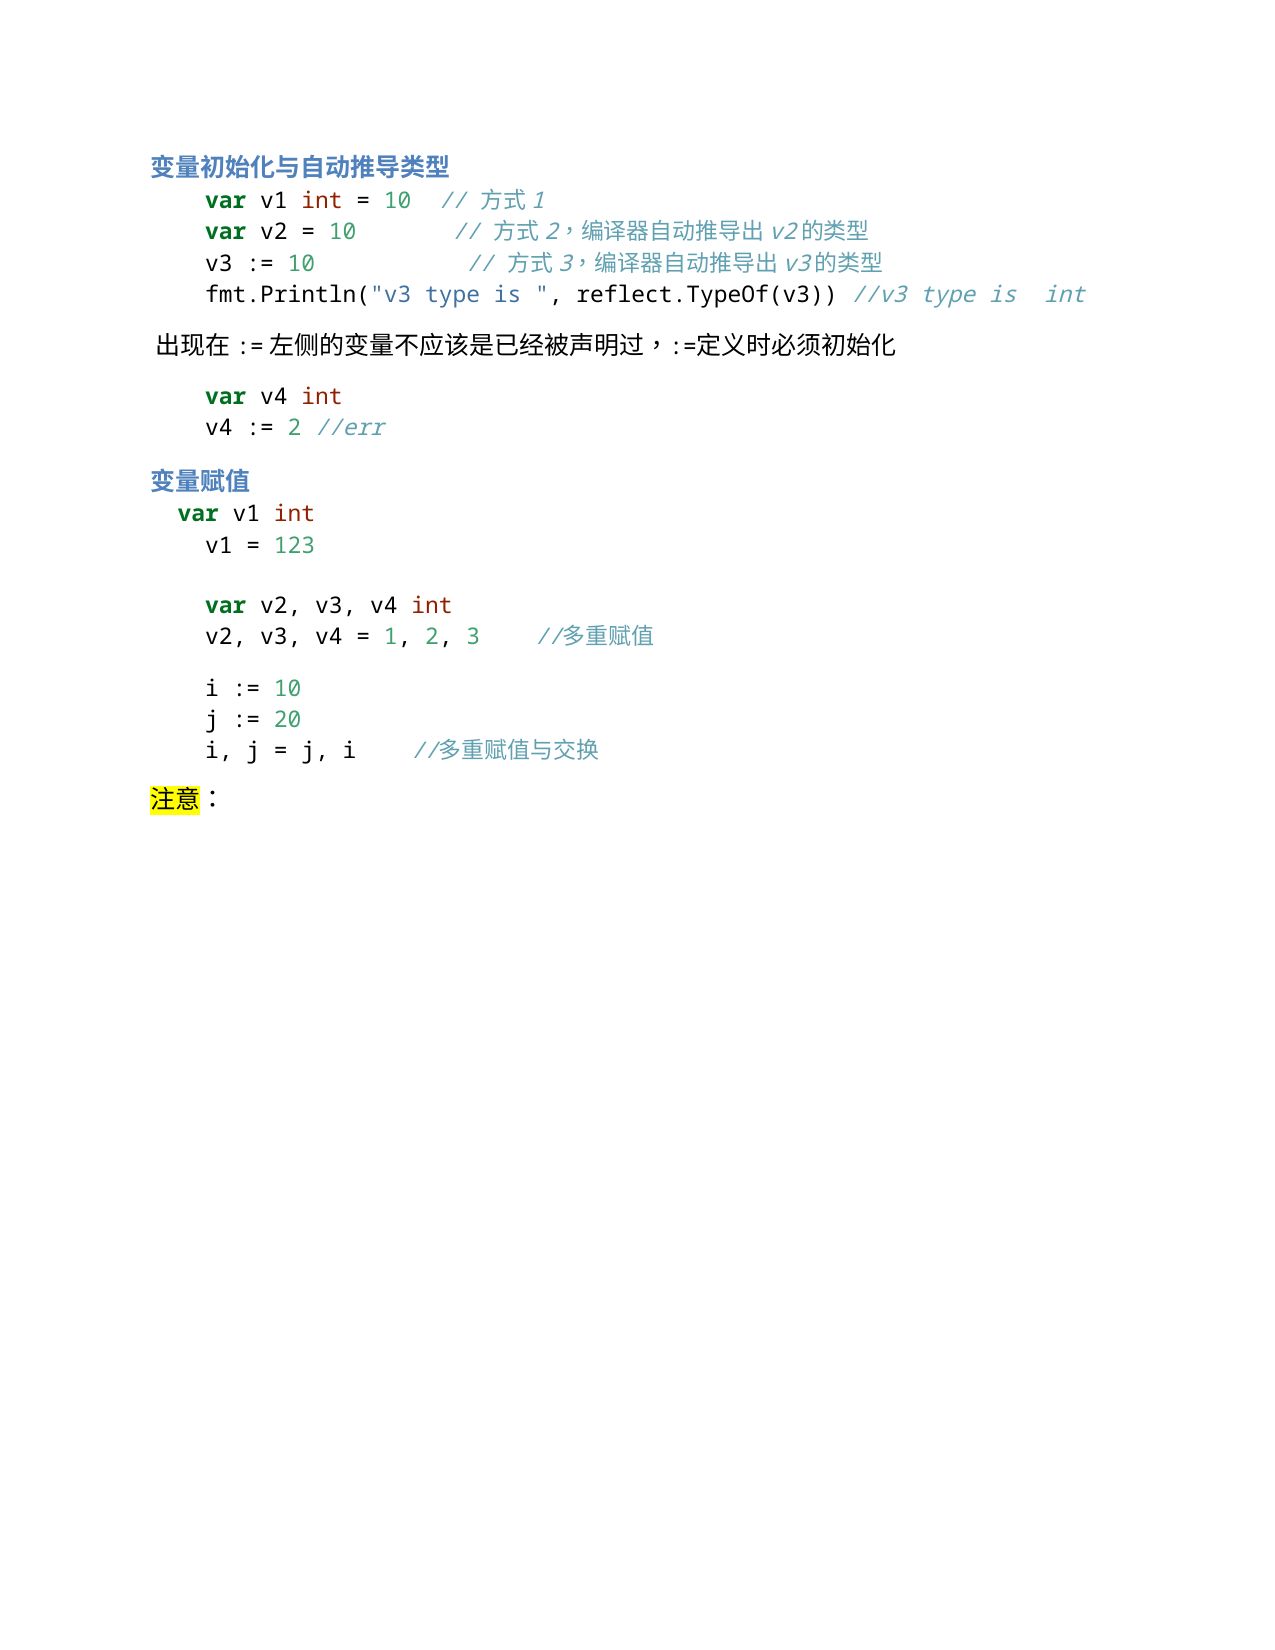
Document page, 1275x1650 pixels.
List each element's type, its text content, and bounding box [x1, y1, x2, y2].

text var v1 int v1 = 123 var v2, v3, v4 int v2, v3, v4 = 1, 2, 3 //多重赋值 [150, 497, 1125, 651]
subtitle 变量赋值 [150, 463, 1125, 497]
text 出现在 := 左侧的变量不应该是已经被声明过，:=定义时必须初始化 [150, 330, 1125, 361]
text 注意： [200, 786, 1125, 815]
subtitle 变量初始化与自动推导类型 [150, 150, 1125, 184]
text i := 10 j := 20 i, j = j, i //多重赋值与交换 [150, 672, 1125, 766]
text var v4 int v4 := 2 //err [150, 380, 1125, 442]
text var v1 int = 10 // 方式1 var v2 = 10 // 方式2，编译器自动推导出v2的类型 v3 := 10 // 方式3，编译器自动推导出v3的类型 fmt.Println("v3 type is ", reflect.TypeOf(v3)) //v3 type is int [150, 184, 1125, 309]
